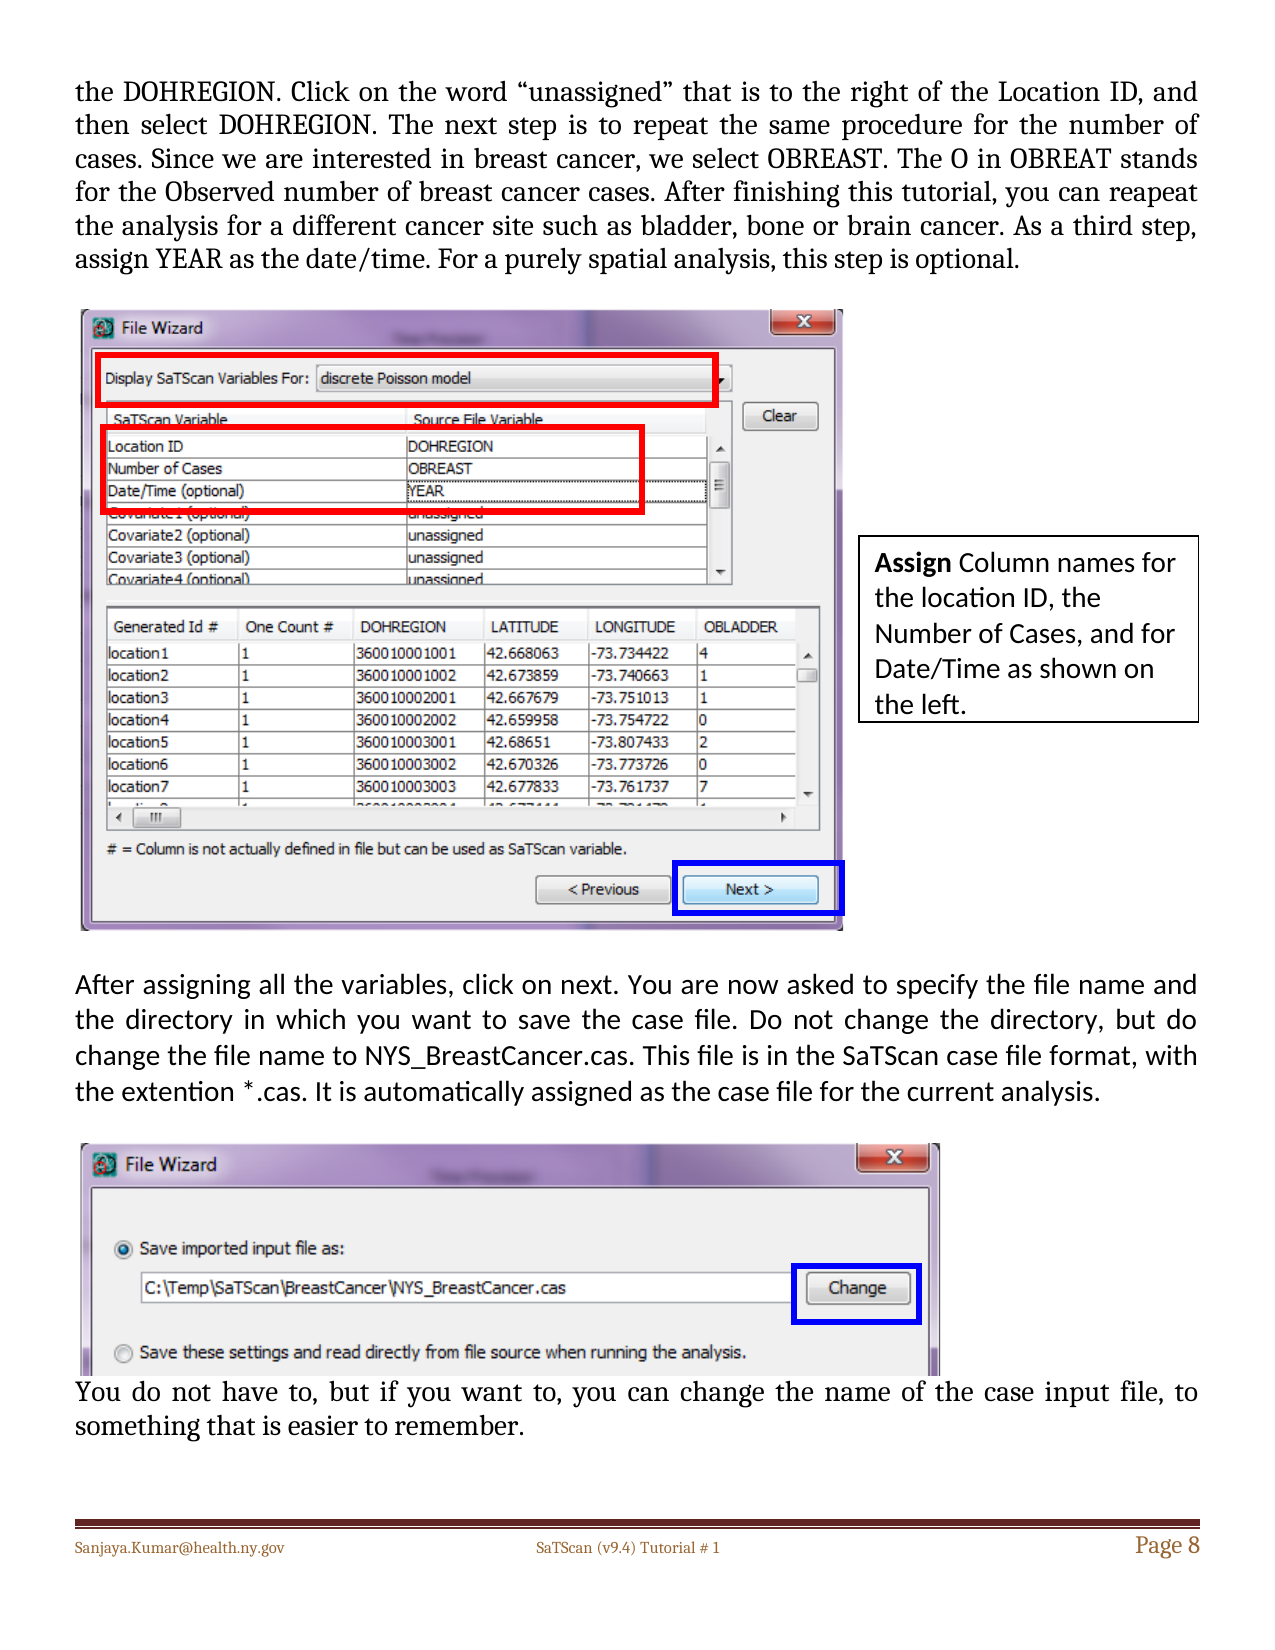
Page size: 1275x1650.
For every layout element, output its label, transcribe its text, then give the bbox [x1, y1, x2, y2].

picture [80, 309, 844, 931]
picture [80, 1143, 940, 1376]
text After assigning all the variables, click on next. You are now asked to specify the file name and the directory in which you want to save the case file. Do not change the directory, but do change the file name to NYS_BreastCancer.cas. This file is in the SaTScan case file format, with the extention *.cas. It is automatically assigned as the case file for the current analysis. [75, 966, 1200, 1108]
text You do not have to, but if you want to, you can change the name of the case input file, to something that is easier to remember. [75, 1375, 1200, 1442]
picture [678, 866, 839, 910]
